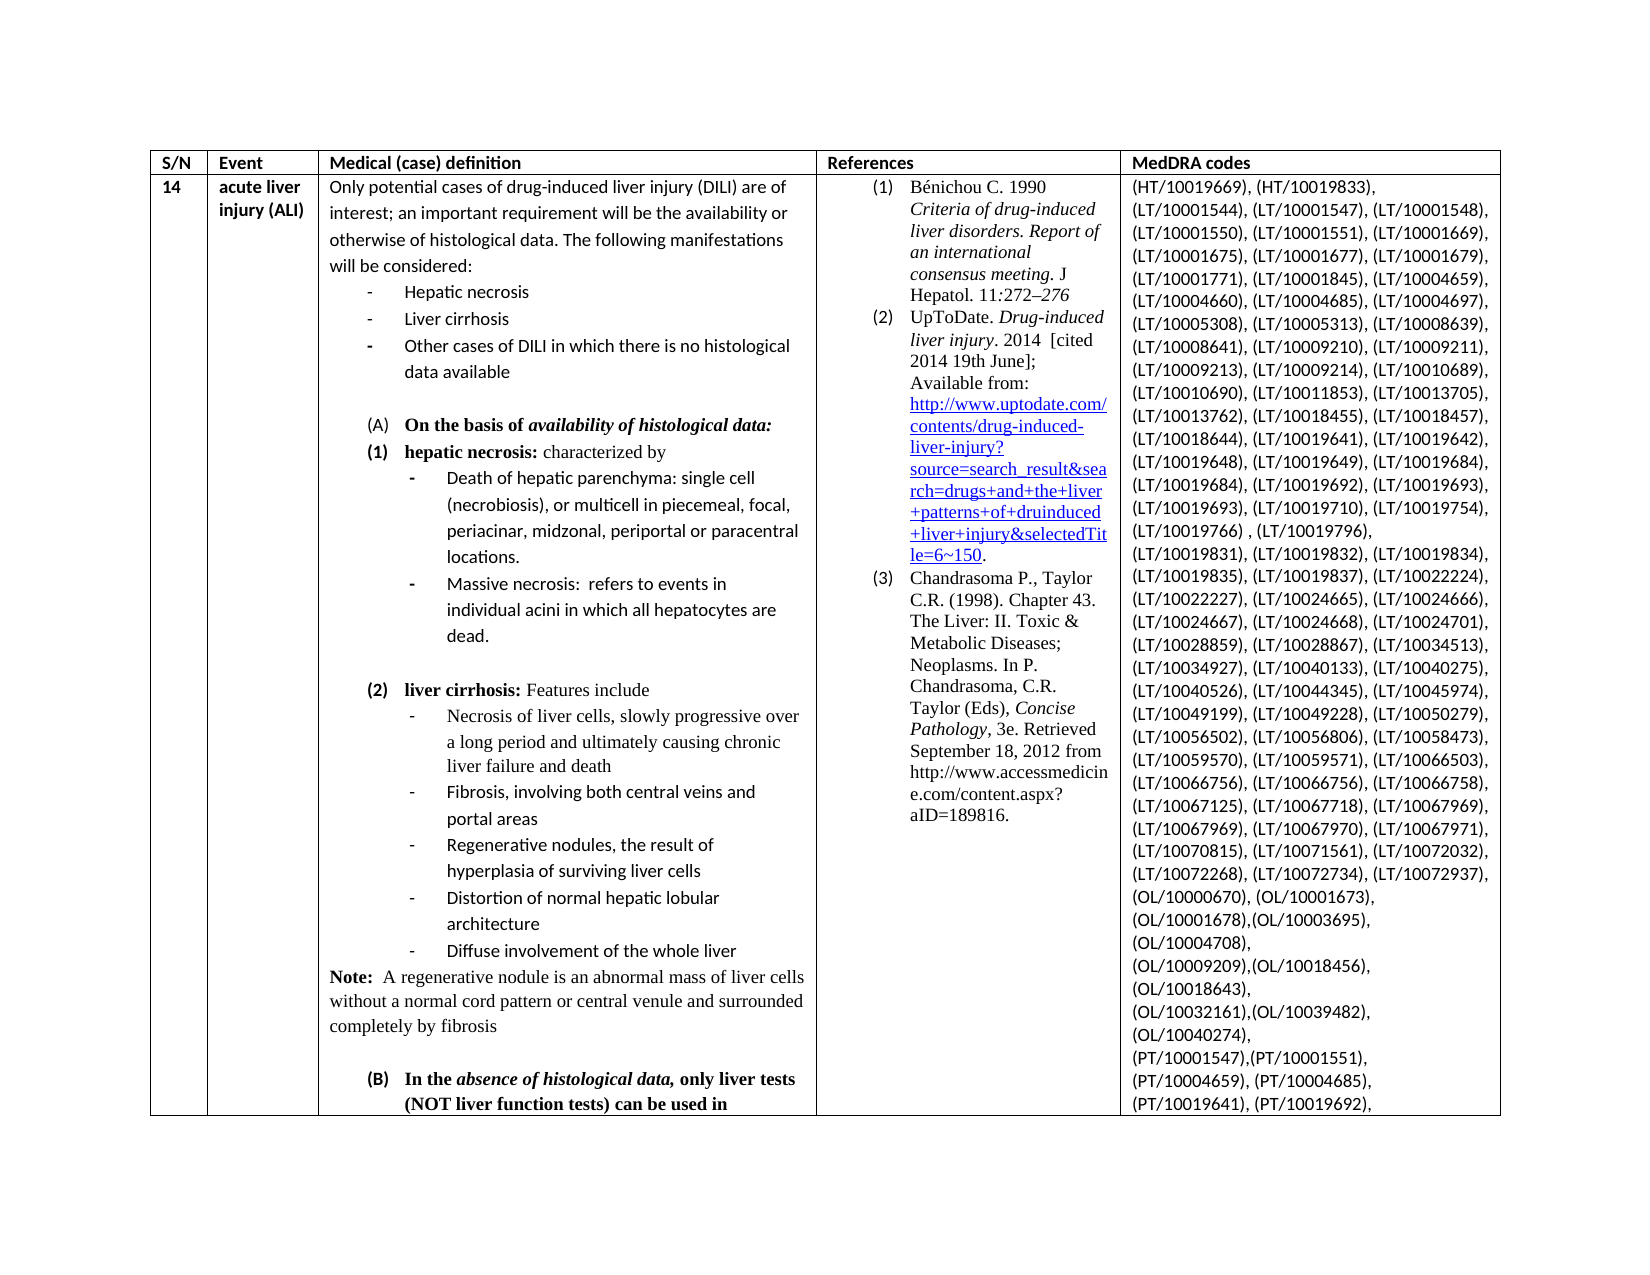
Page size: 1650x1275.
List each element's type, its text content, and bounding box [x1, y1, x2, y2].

table_header MedDRA codes [1121, 151, 1500, 174]
table_header Event [208, 151, 318, 174]
table_cell 14 [151, 175, 207, 1114]
table_cell acute liver injury (ALI) [208, 175, 318, 1114]
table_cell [817, 175, 1120, 1114]
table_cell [1121, 175, 1500, 1114]
table_header References [817, 151, 1120, 174]
table_header Medical (case) definition [319, 151, 816, 174]
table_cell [319, 175, 816, 1114]
table_header S/N [151, 151, 207, 174]
